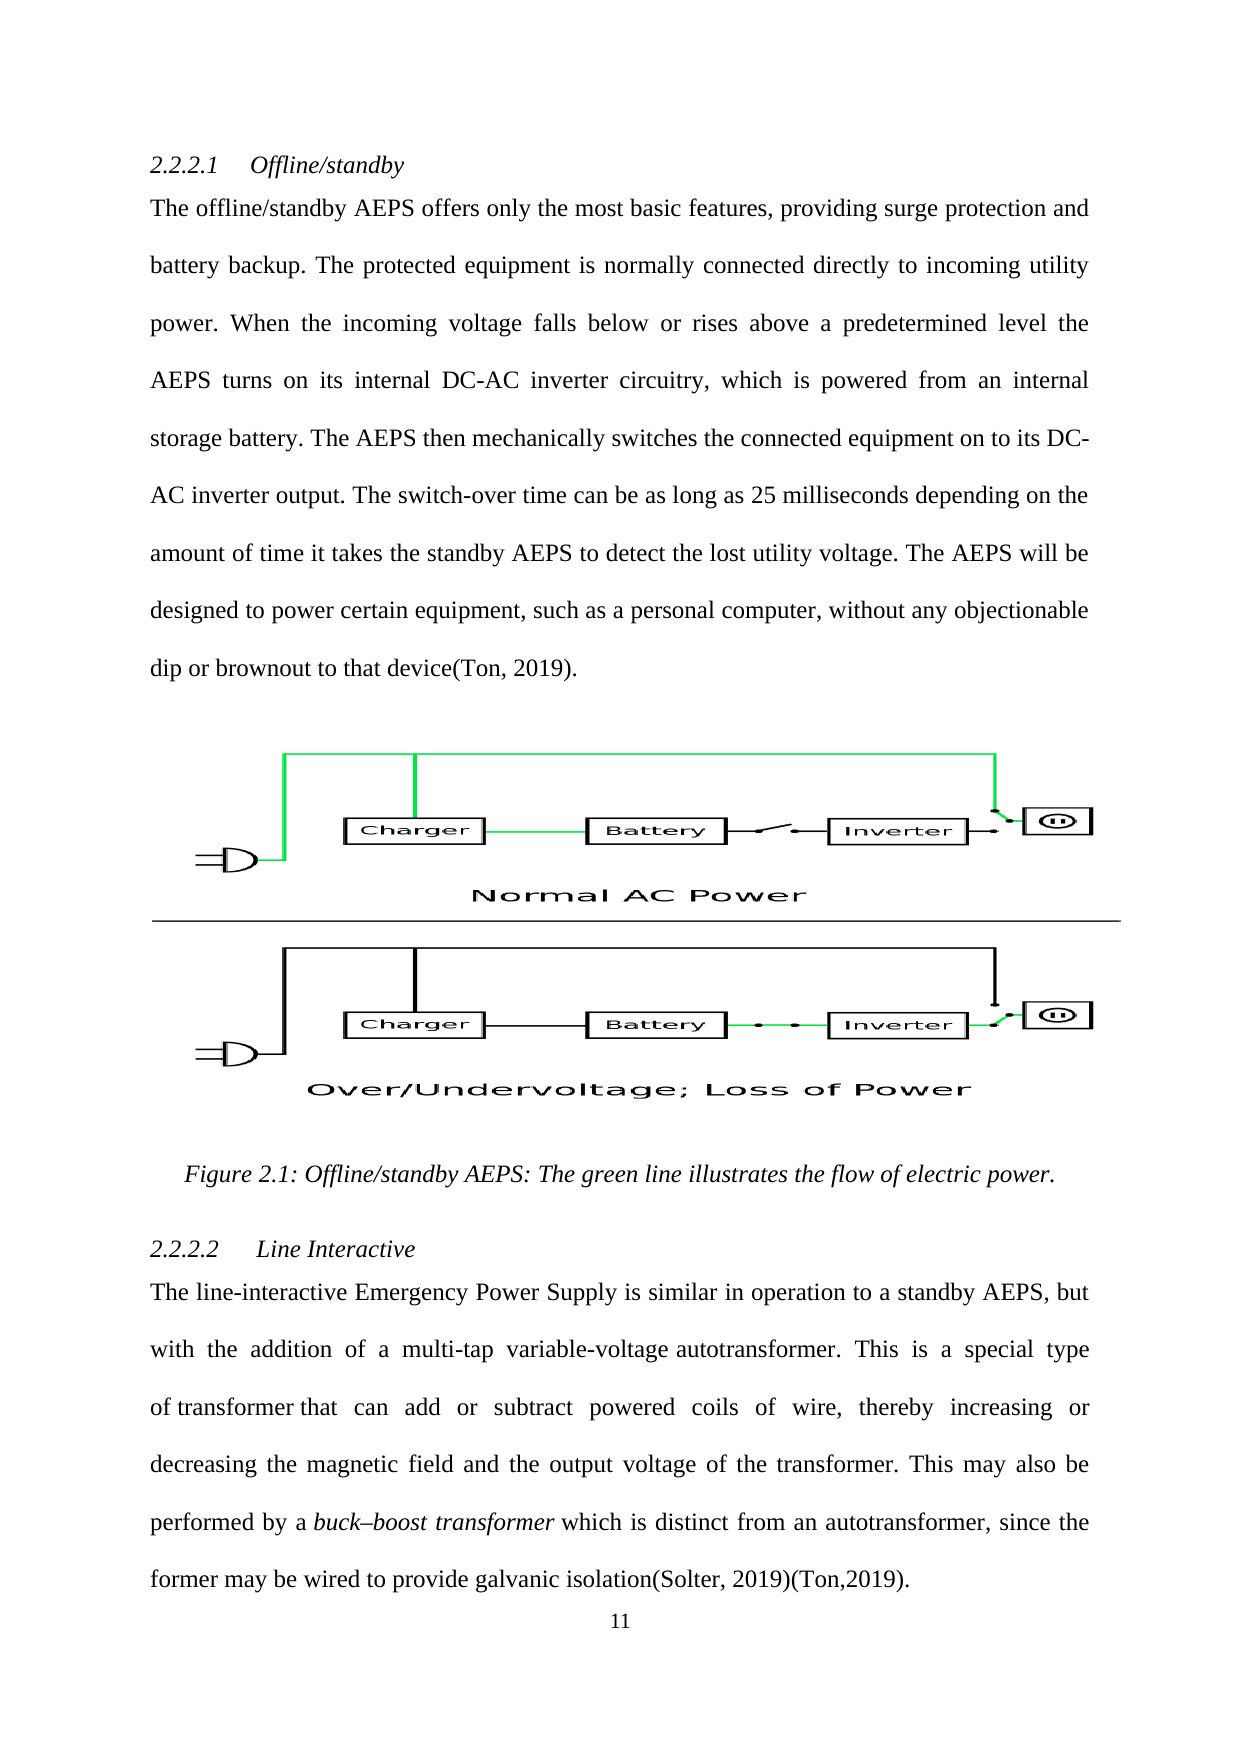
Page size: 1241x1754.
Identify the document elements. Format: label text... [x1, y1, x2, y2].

text The offline/standby AEPS offers only the most basic features, providing surge protection and battery backup. The protected equipment is normally connected directly to incoming utility power. When the incoming voltage falls below or rises above a predetermined level the AEPS turns on its internal DC-AC inverter circuitry, which is powered from an internal storage battery. The AEPS then mechanically switches the connected equipment on to its DC-AC inverter output. The switch-over time can be as long as 25 milliseconds depending on the amount of time it takes the standby AEPS to detect the lost utility voltage. The AEPS will be designed to power certain equipment, such as a personal computer, without any objectionable dip or brownout to that device(Ton, 2019). [150, 193, 1090, 682]
picture [150, 727, 1125, 1115]
text Figure 2.1: Offline/standby AEPS: The green line illustrates the flow of electric power. [150, 1159, 1090, 1188]
subtitle 2.2.2.1 Offline/standby [150, 150, 1090, 179]
text The line-interactive Emergency Power Supply is similar in operation to a standby AEPS, but with the addition of a multi-tap variable-voltage autotransformer. This is a special type of transformer that can add or subtract powered coils of wire, thereby increasing or decreasing the magnetic field and the output voltage of the transformer. This may also be performed by a buck–boost transformer which is distinct from an autotransformer, since the former may be wired to provide galvanic isolation(Solter, 2019)(Ton,2019). [150, 1277, 1090, 1593]
subtitle 2.2.2.2 Line Interactive [150, 1234, 1090, 1262]
